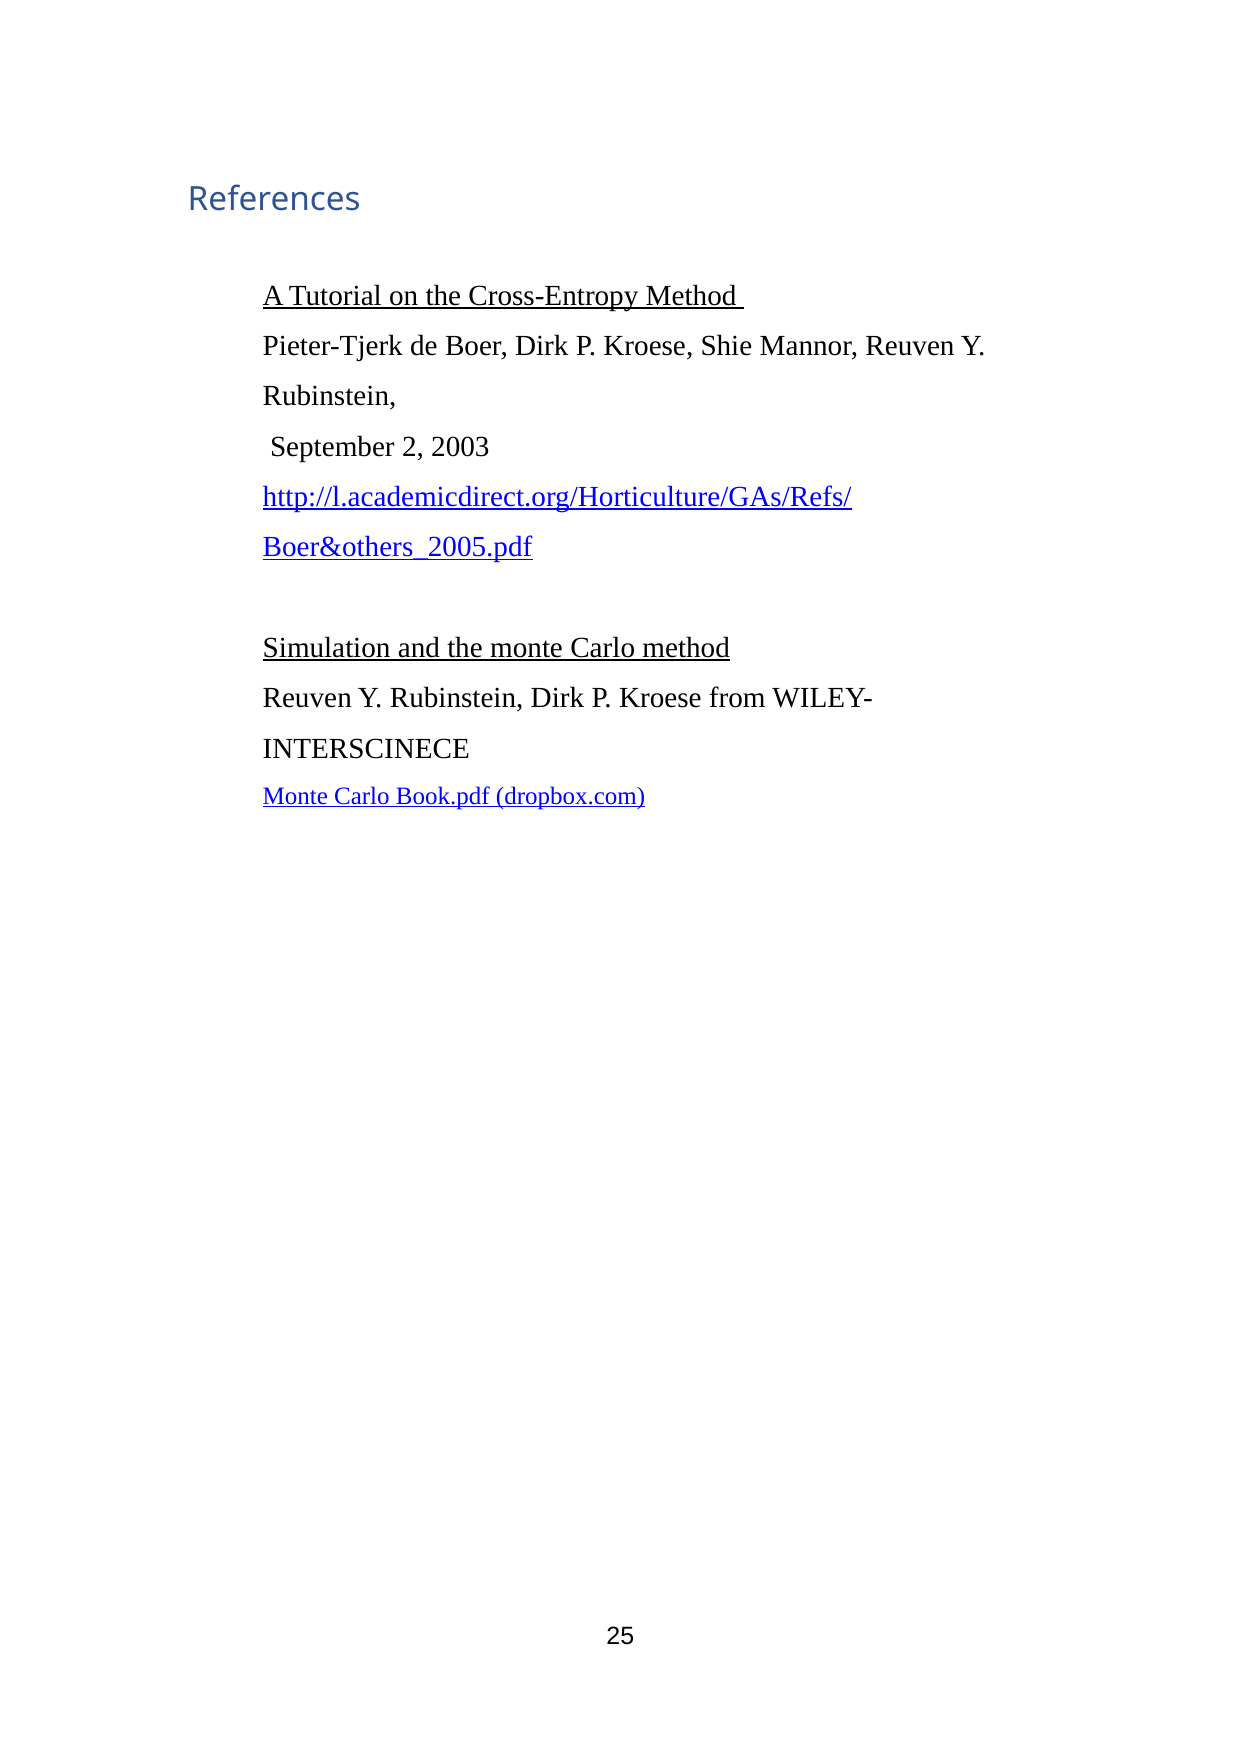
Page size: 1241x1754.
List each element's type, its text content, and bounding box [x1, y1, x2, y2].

subtitle References [187, 175, 1053, 220]
text Reuven Y. Rubinstein, Dirk P. Kroese from WILEY-INTERSCINECE [262, 680, 1053, 764]
text A Tutorial on the Cross-Entropy Method [262, 278, 1053, 311]
text September 2, 2003 [262, 429, 1053, 462]
text Pieter-Tjerk de Boer, Dirk P. Kroese, Shie Mannor, Reuven Y. Rubinstein, [262, 328, 1053, 412]
text Monte Carlo Book.pdf (dropbox.com) [262, 781, 1053, 810]
text http://l.academicdirect.org/Horticulture/GAs/Refs/Boer&others_2005.pdf [262, 479, 1053, 563]
text Simulation and the monte Carlo method [262, 630, 1053, 664]
